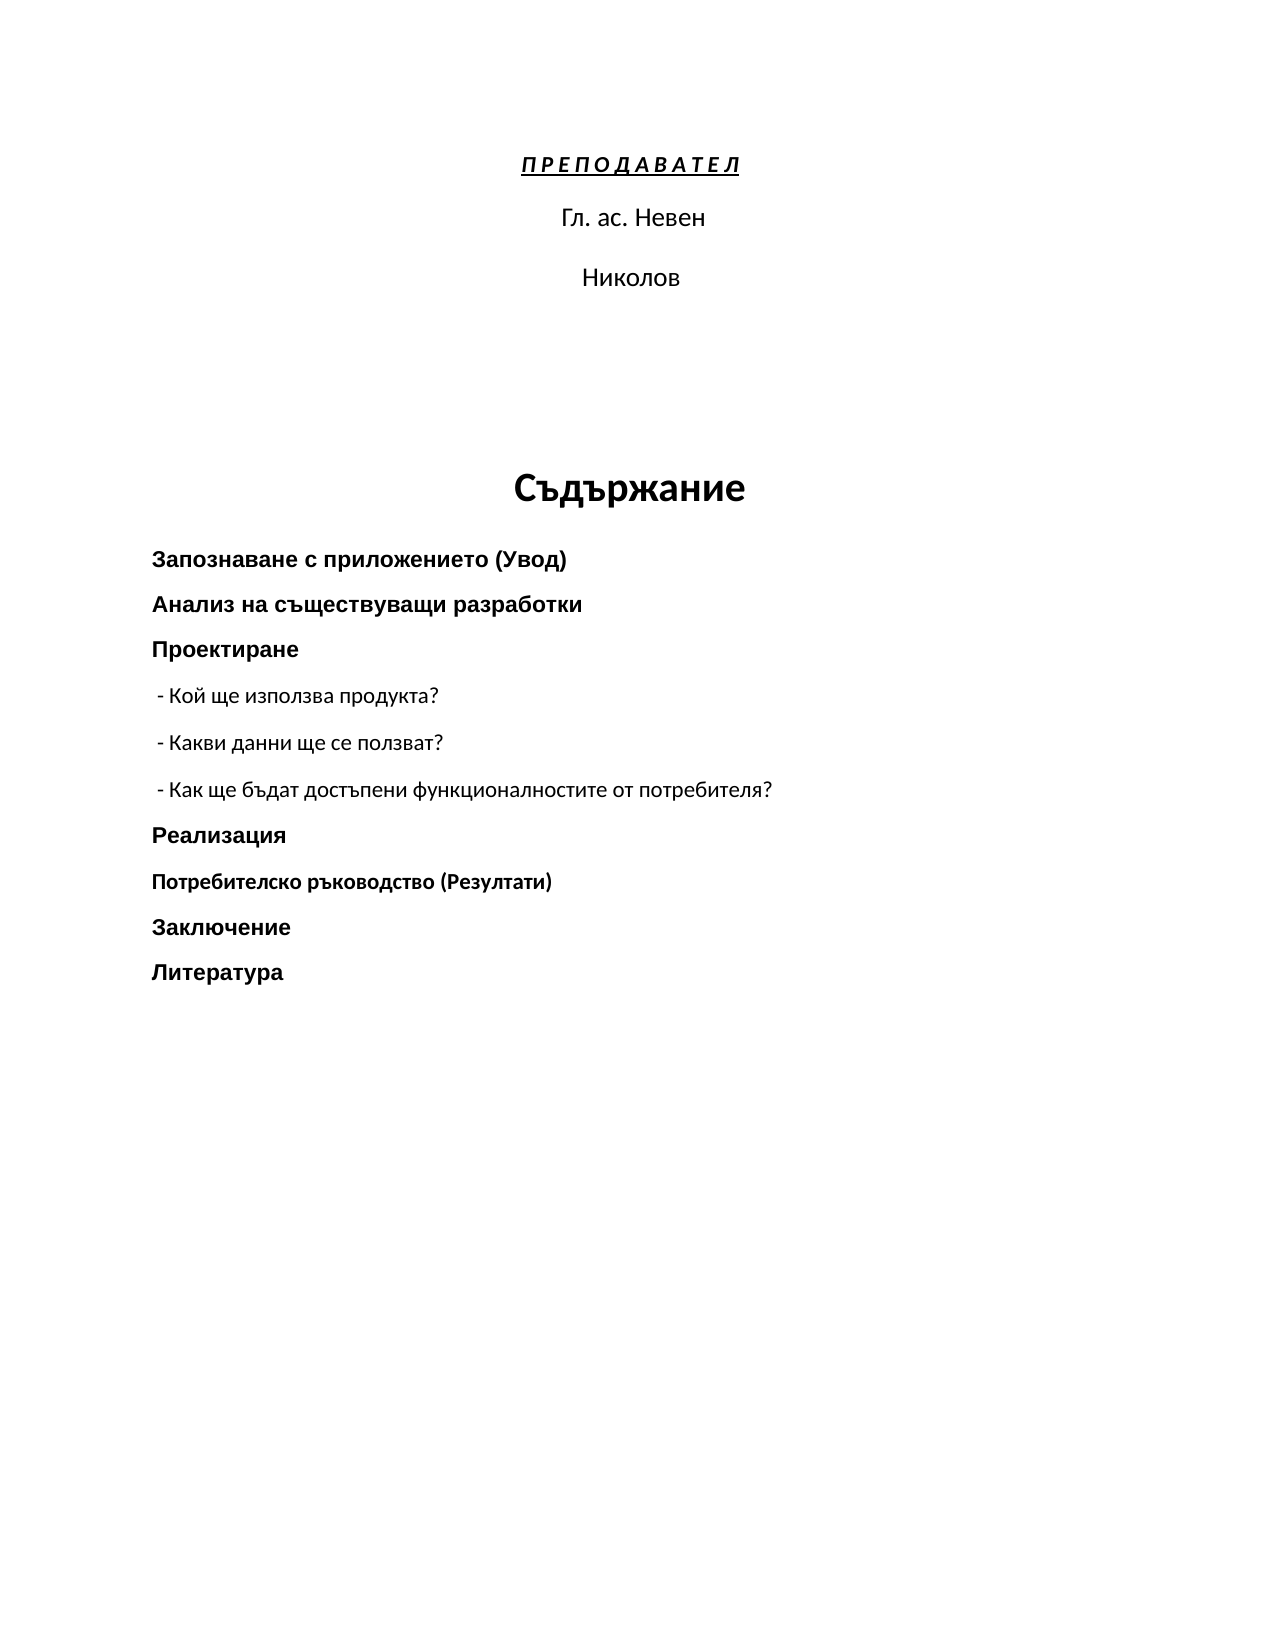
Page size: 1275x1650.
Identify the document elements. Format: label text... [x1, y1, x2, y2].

text Гл. ас. Невен Николов [507, 201, 755, 293]
text П Р Е П О Д А В А Т Е Л [507, 150, 755, 178]
text Съдържание [150, 461, 1110, 511]
